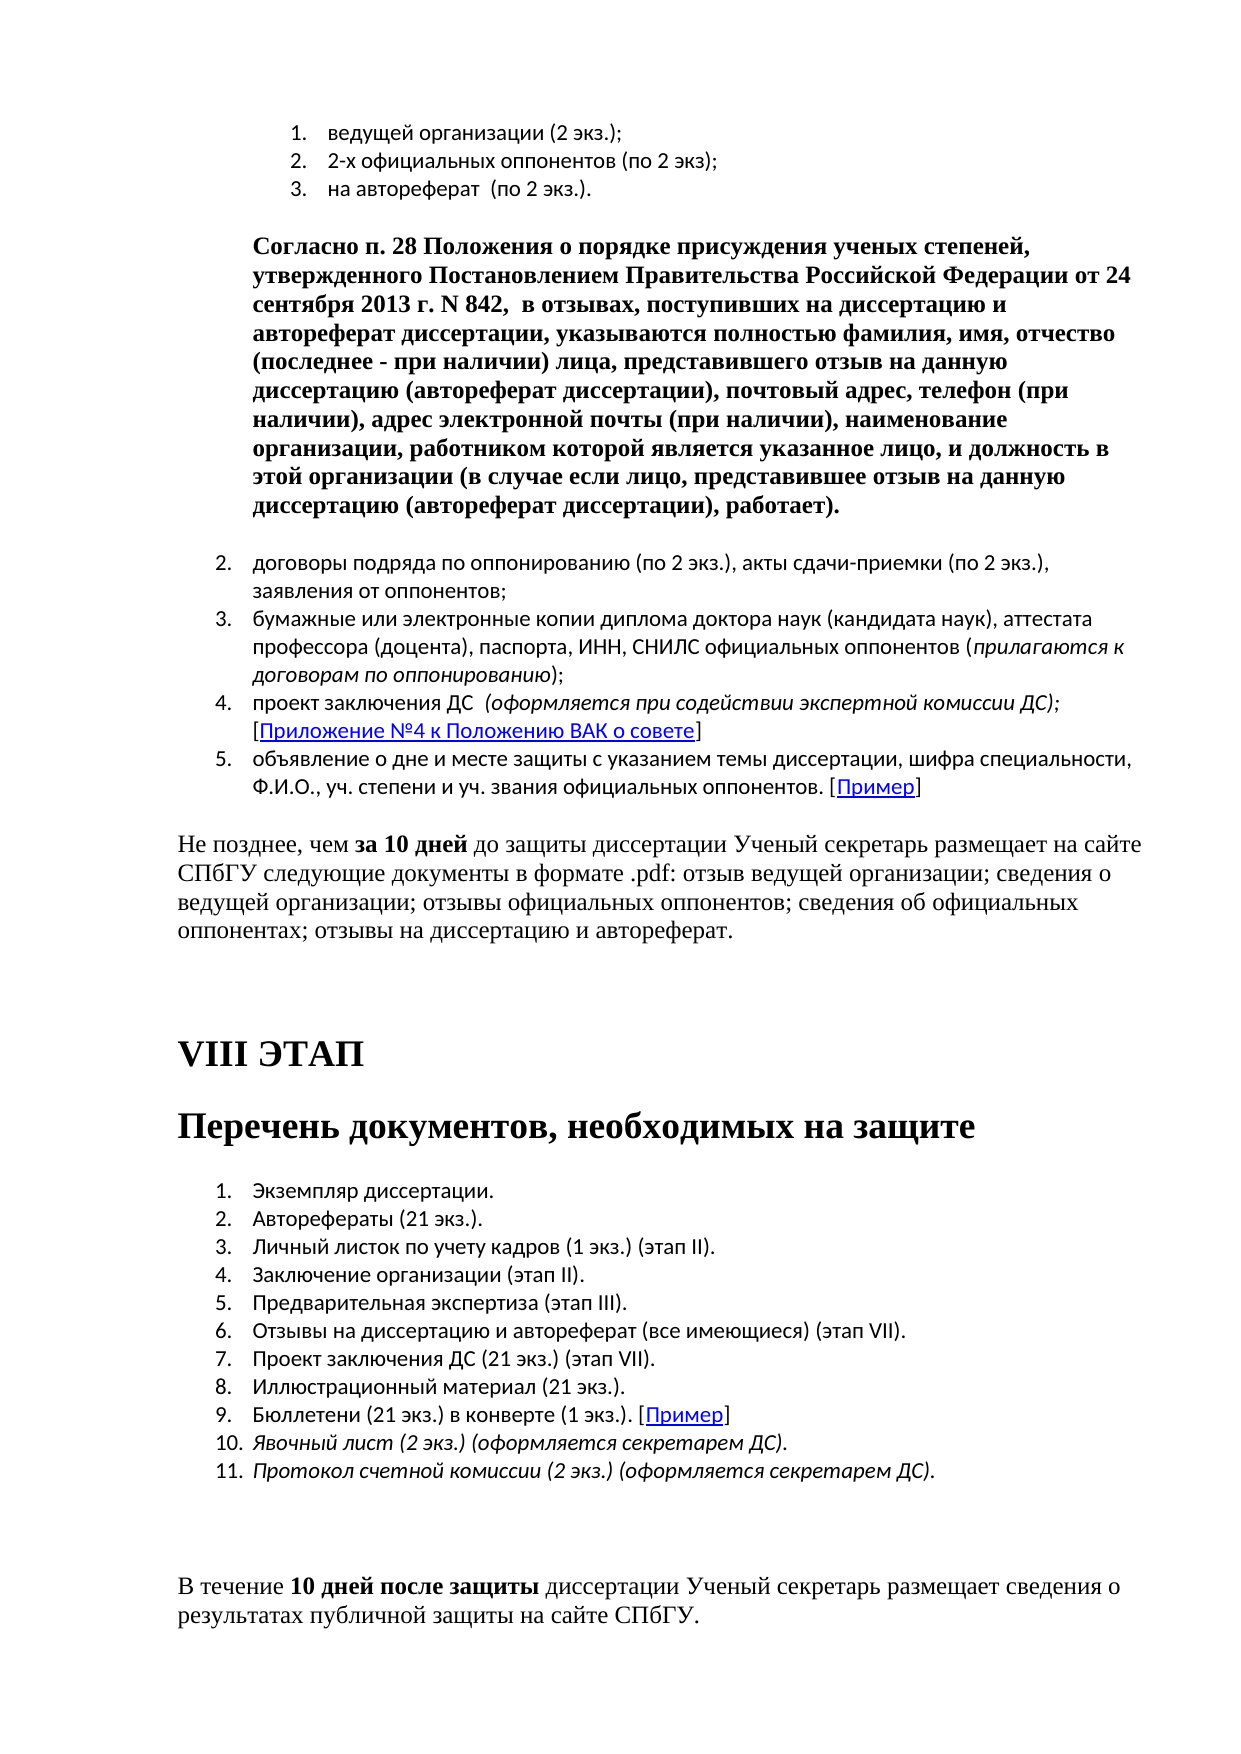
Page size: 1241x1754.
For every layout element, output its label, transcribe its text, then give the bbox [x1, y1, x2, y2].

list Предварительная экспертиза (этап III). [215, 1288, 1152, 1316]
list Протокол счетной комиссии (2 экз.) (оформляется секретарем ДС). [215, 1456, 1152, 1484]
list Отзывы на диссертацию и автореферат (все имеющиеся) (этап VII). [215, 1316, 1152, 1344]
subtitle Перечень документов, необходимых на защите [177, 1104, 1152, 1147]
list договоры подряда по оппонированию (по 2 экз.), акты сдачи-приемки (по 2 экз.), заявления от оппонентов; [215, 548, 1152, 604]
text В течение 10 дней после защиты диссертации Ученый секретарь размещает сведения о результатах публичной защиты на сайте СПбГУ. [177, 1571, 1152, 1629]
list объявление о дне и месте защиты с указанием темы диссертации, шифра специальности, Ф.И.O., уч. степени и yч. звания официальных оппонентов. [Пример] [215, 744, 1152, 800]
text Не позднее, чем за 10 дней до защиты диссертации Ученый секретарь размещает на сайте СПбГУ следующие документы в формате .pdf: отзыв ведущей организации; сведения о ведущей организации; отзывы официальных оппонентов; сведения об официальных оппонентах; отзывы на диссертацию и автореферат. [177, 829, 1152, 944]
list Проект заключения ДС (21 экз.) (этап VII). [215, 1344, 1152, 1372]
subtitle VIII ЭTAП [177, 1031, 1152, 1074]
list Заключение организации (этап II). [215, 1260, 1152, 1288]
list Авторефераты (21 экз.). [215, 1204, 1152, 1232]
list Явочный лист (2 экз.) (оформляется секретарем ДС). [215, 1428, 1152, 1456]
list Экземпляр диссертации. [215, 1176, 1152, 1204]
list бумажные или электронные копии диплома доктора наук (кандидата наук), аттестата профессора (доцента), паспорта, ИНН, СНИЛС официальных оппонентов (прилагаются к договорам по оппонированию); [215, 604, 1152, 688]
list ведущей организации (2 экз.); [290, 118, 1152, 146]
list на автореферат (по 2 экз.). [290, 174, 1152, 202]
list Иллюстрационный материал (21 экз.). [215, 1372, 1152, 1400]
list проект заключения ДС (оформляется при содействии экспертной комиссии ДС); [Приложение №4 к Положению ВАК о совете] [215, 688, 1152, 744]
list Личный листок по учету кадров (1 экз.) (этап II). [215, 1232, 1152, 1260]
text Согласно п. 28 Положения о порядке присуждения ученых степеней, утвержденного Постановлением Правительства Российской Федерации от 24 сентября 2013 г. N 842, в отзывах, поступивших на диссертацию и автореферат диссертации, указываются полностью фамилия, имя, отчество (последнее - при наличии) лица, представившего отзыв на данную диссертацию (автореферат диссертации), почтовый адрес, телефон (при наличии), адрес электронной почты (при наличии), наименование организации, работником которой является указанное лицо, и должность в этой организации (в случае если лицо, представившее отзыв на данную диссертацию (автореферат диссертации), работает). [252, 231, 1152, 519]
list 2-х официальных оппонентов (по 2 экз); [290, 146, 1152, 174]
list Бюллетени (21 экз.) в конверте (1 экз.). [Пример] [215, 1400, 1152, 1428]
